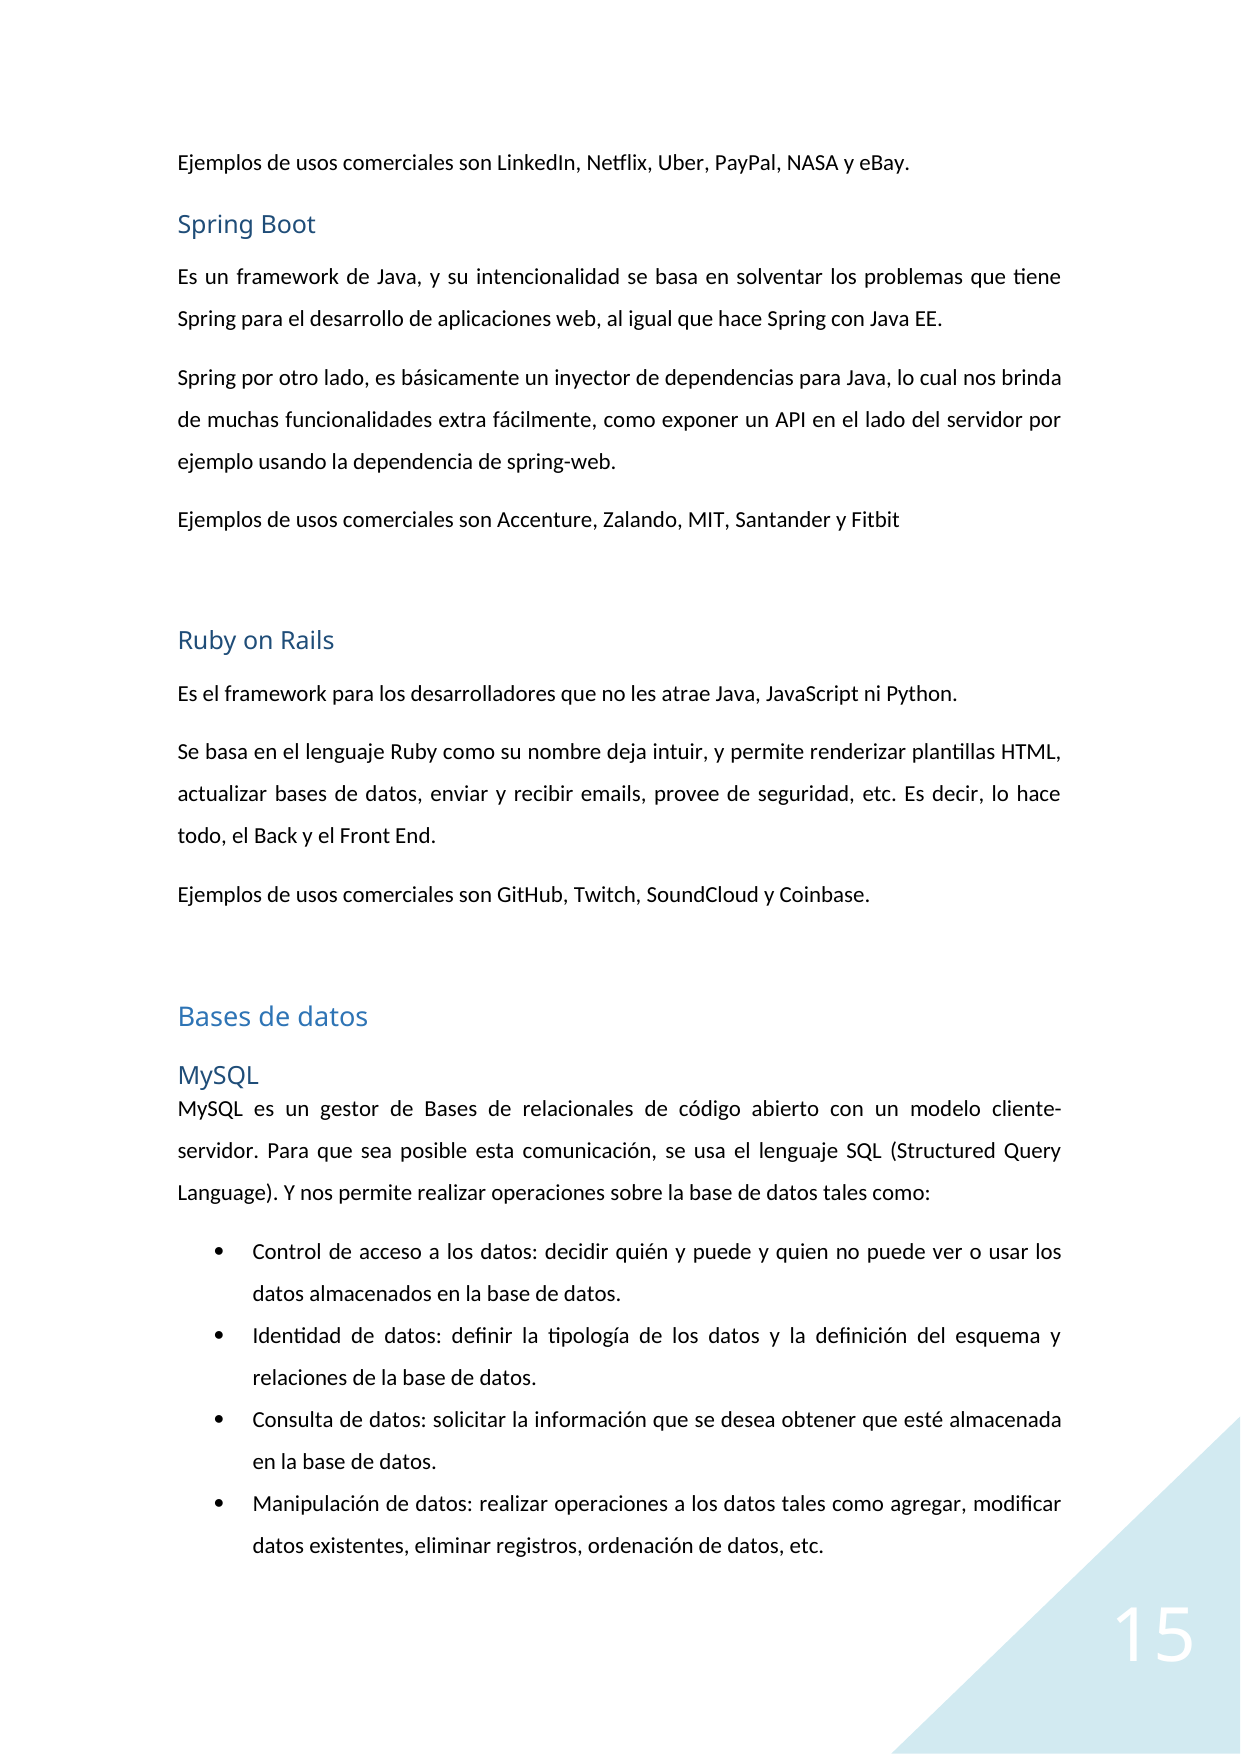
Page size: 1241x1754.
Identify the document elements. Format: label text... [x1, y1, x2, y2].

text Es el framework para los desarrolladores que no les atrae Java, JavaScript ni Python. [177, 679, 1063, 707]
subtitle Bases de datos [177, 997, 1063, 1034]
list Identidad de datos: definir la tipología de los datos y la definición del esquema y relaciones de la base de datos. [215, 1321, 1063, 1391]
text Ejemplos de usos comerciales son GitHub, Twitch, SoundCloud y Coinbase. [177, 880, 1063, 908]
text Ejemplos de usos comerciales son LinkedIn, Netflix, Uber, PayPal, NASA y eBay. [177, 148, 1063, 176]
text Es un framework de Java, y su intencionalidad se basa en solventar los problemas que tiene Spring para el desarrollo de aplicaciones web, al igual que hace Spring con Java EE. [177, 262, 1063, 332]
subtitle MySQL [177, 1058, 1063, 1092]
list Manipulación de datos: realizar operaciones a los datos tales como agregar, modificar datos existentes, eliminar registros, ordenación de datos, etc. [215, 1489, 1063, 1559]
text Se basa en el lenguaje Ruby como su nombre deja intuir, y permite renderizar plantillas HTML, actualizar bases de datos, enviar y recibir emails, provee de seguridad, etc. Es decir, lo hace todo, el Back y el Front End. [177, 737, 1063, 849]
list Consulta de datos: solicitar la información que se desea obtener que esté almacenada en la base de datos. [215, 1405, 1063, 1475]
text MySQL es un gestor de Bases de relacionales de código abierto con un modelo cliente-servidor. Para que sea posible esta comunicación, se usa el lenguaje SQL (Structured Query Language). Y nos permite realizar operaciones sobre la base de datos tales como: [177, 1094, 1063, 1206]
subtitle Ruby on Rails [177, 623, 1063, 657]
list Control de acceso a los datos: decidir quién y puede y quien no puede ver o usar los datos almacenados en la base de datos. [215, 1237, 1063, 1307]
text Ejemplos de usos comerciales son Accenture, Zalando, MIT, Santander y Fitbit [177, 506, 1063, 533]
text Spring por otro lado, es básicamente un inyector de dependencias para Java, lo cual nos brinda de muchas funcionalidades extra fácilmente, como exponer un API en el lado del servidor por ejemplo usando la dependencia de spring-web. [177, 363, 1063, 475]
subtitle Spring Boot [177, 206, 1063, 240]
